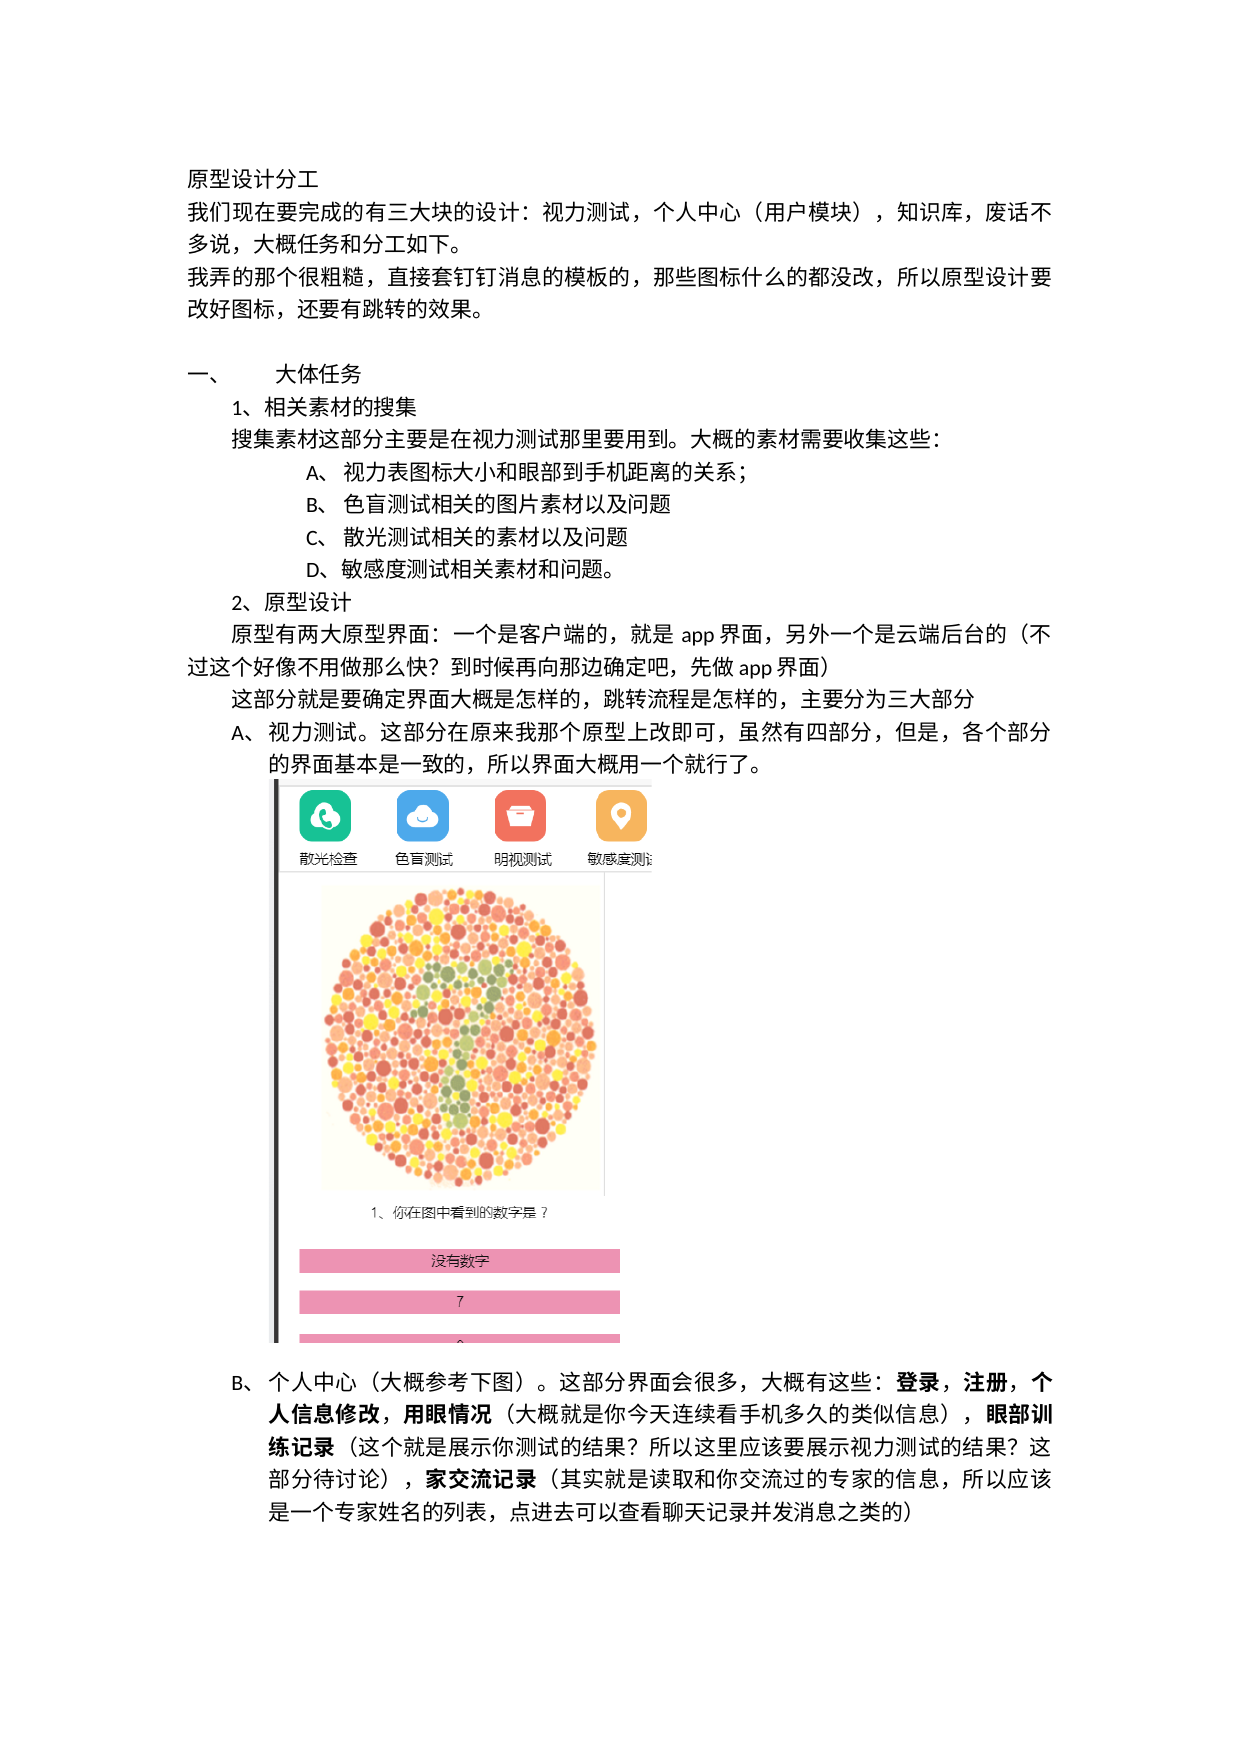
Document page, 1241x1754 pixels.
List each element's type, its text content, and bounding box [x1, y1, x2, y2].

text 2、原型设计 [187, 584, 1053, 617]
text 我弄的那个很粗糙，直接套钉钉消息的模板的，那些图标什么的都没改，所以原型设计要改好图标，还要有跳转的效果。 [187, 259, 1053, 324]
list 视力表图标大小和眼部到手机距离的关系； [306, 454, 1053, 487]
text 原型设计分工 [187, 162, 1053, 194]
list 个人中心（大概参考下图）。这部分界面会很多，大概有这些：登录，注册，个人信息修改，用眼情况（大概就是你今天连续看手机多久的类似信息），眼部训练记录（这个就是展示你测试的结果？所以这里应该要展示视力测试的结果？这部分待讨论），家交流记录（其实就是读取和你交流过的专家的信息，所以应该是一个专家姓名的列表，点进去可以查看聊天记录并发消息之类的） [231, 1364, 1053, 1527]
text 原型有两大原型界面：一个是客户端的，就是app界面，另外一个是云端后台的（不过这个好像不用做那么快？到时候再向那边确定吧，先做app界面） [187, 617, 1053, 682]
picture [268, 779, 652, 1343]
text D、敏感度测试相关素材和问题。 [306, 552, 1053, 584]
text 1、相关素材的搜集 [187, 389, 1053, 422]
list 散光测试相关的素材以及问题 [306, 519, 1053, 552]
list 大体任务 [187, 357, 1053, 389]
text 这部分就是要确定界面大概是怎样的，跳转流程是怎样的，主要分为三大部分 [187, 682, 1053, 714]
text 搜集素材这部分主要是在视力测试那里要用到。大概的素材需要收集这些： [187, 422, 1053, 454]
list 色盲测试相关的图片素材以及问题 [306, 487, 1053, 519]
list 视力测试。这部分在原来我那个原型上改即可，虽然有四部分，但是，各个部分的界面基本是一致的，所以界面大概用一个就行了。 [231, 714, 1053, 779]
text 我们现在要完成的有三大块的设计：视力测试，个人中心（用户模块），知识库，废话不多说，大概任务和分工如下。 [187, 194, 1053, 259]
